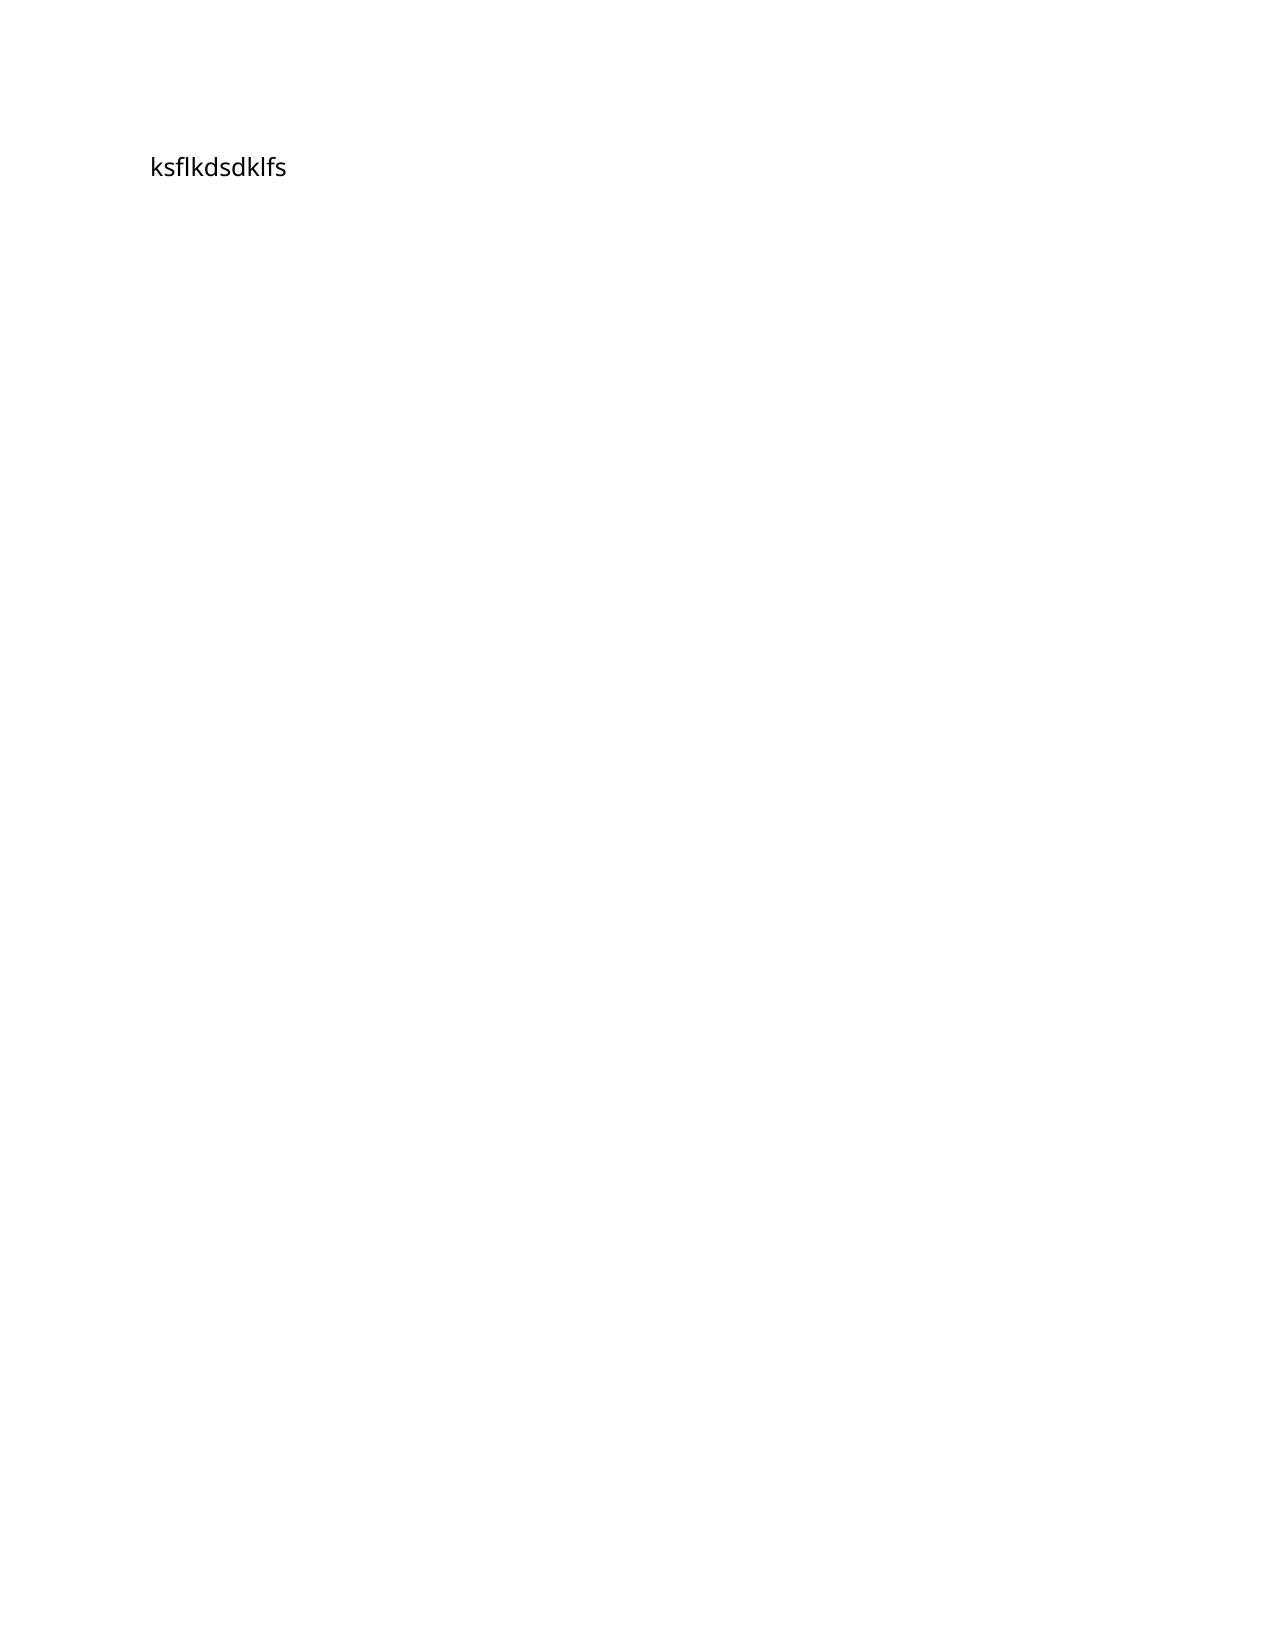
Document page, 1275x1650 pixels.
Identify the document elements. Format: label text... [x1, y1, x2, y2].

text ksflkdsdklfs [150, 150, 1125, 184]
